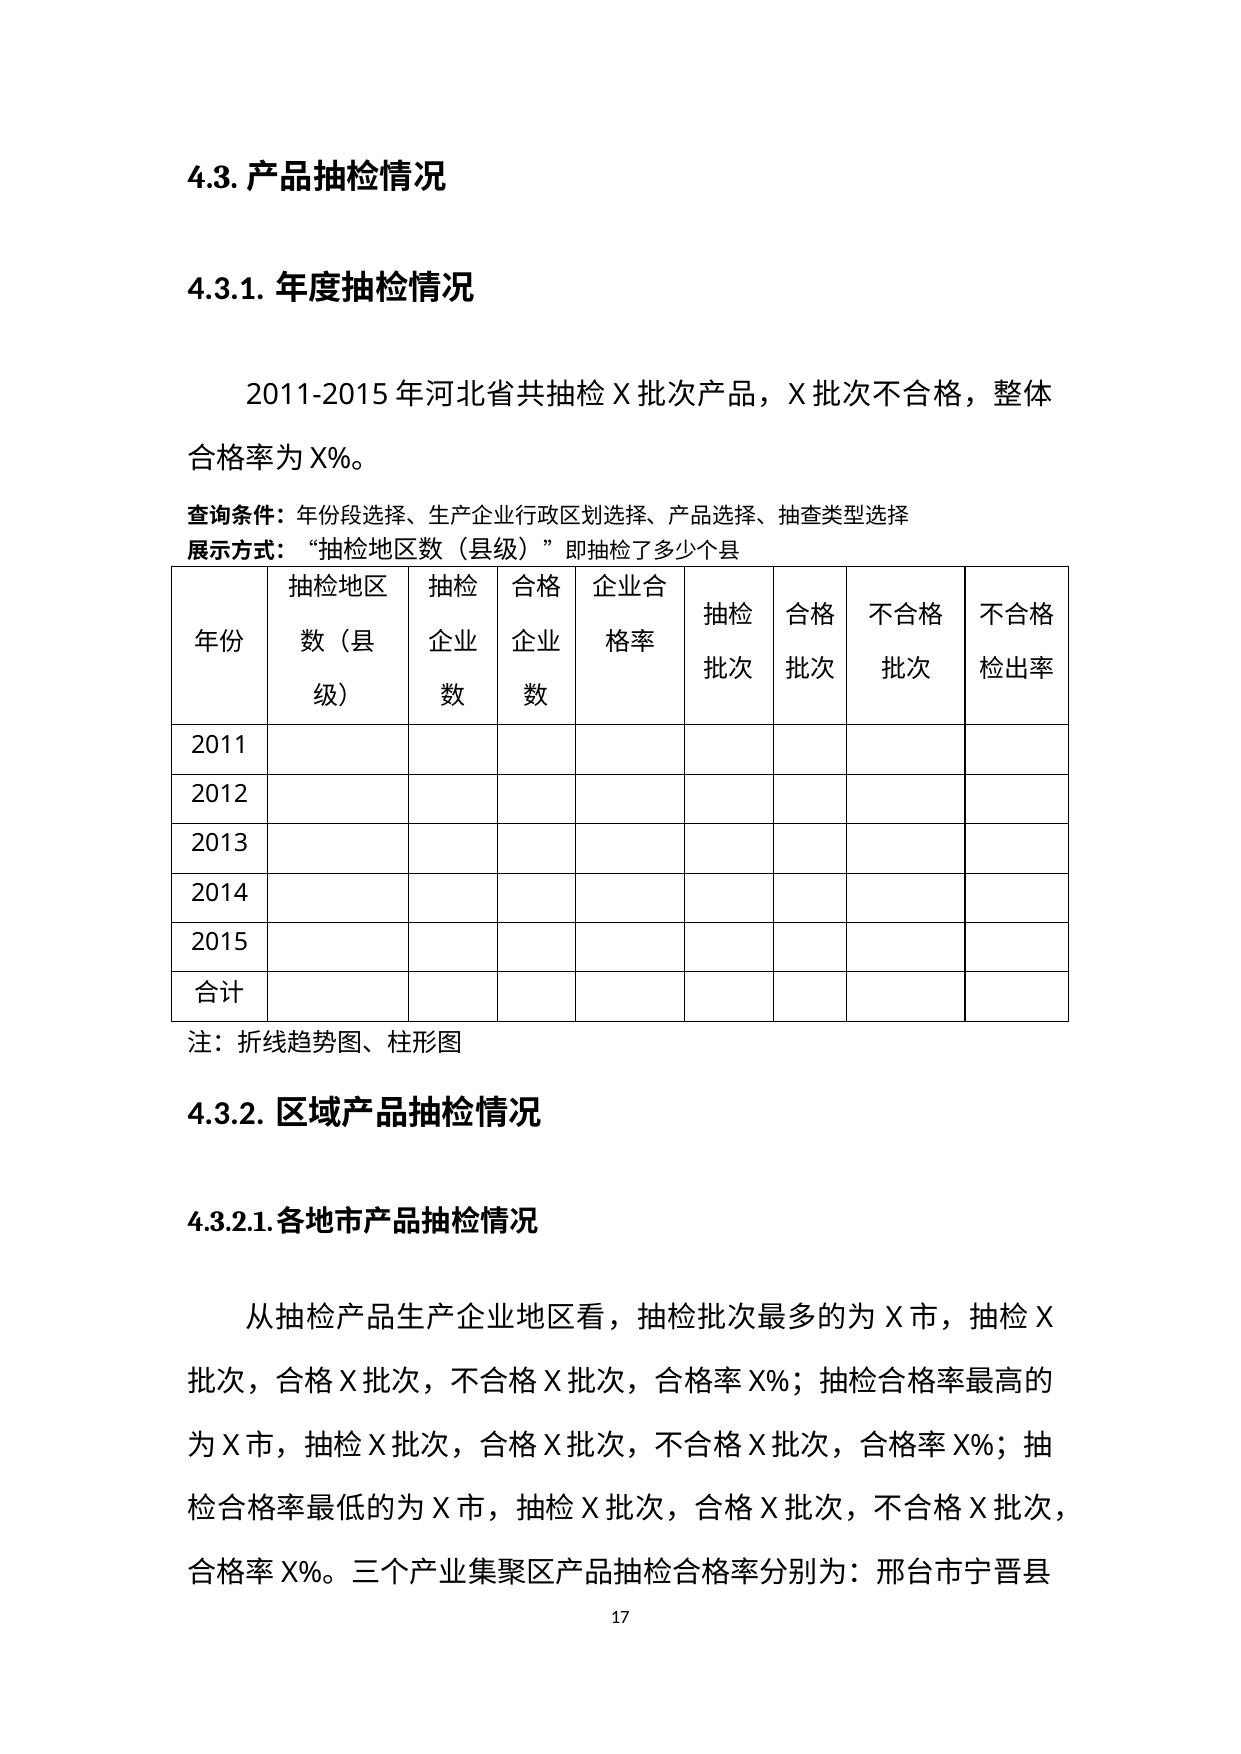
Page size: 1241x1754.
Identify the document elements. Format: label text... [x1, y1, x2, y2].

table_cell 2013 [172, 824, 267, 872]
table_cell [774, 725, 846, 774]
table_cell 合计 [172, 972, 267, 1021]
table_cell [409, 725, 497, 774]
table_cell [847, 972, 964, 1021]
table_cell [774, 972, 846, 1021]
table_header 不合格批次 [847, 567, 964, 724]
text 查询条件：年份段选择、生产企业行政区划选择、产品选择、抽查类型选择 [187, 498, 1053, 529]
text 注：折线趋势图、柱形图 [187, 1022, 1053, 1058]
table_cell [268, 923, 408, 971]
table_cell [409, 923, 497, 971]
table_cell [847, 725, 964, 774]
subtitle 年度抽检情况 [187, 260, 1053, 309]
table_cell [498, 874, 575, 922]
table_header 抽检批次 [685, 567, 773, 724]
table_cell [268, 775, 408, 823]
table_cell [576, 972, 684, 1021]
table_cell [774, 824, 846, 872]
table_cell [847, 824, 964, 872]
table_cell [576, 824, 684, 872]
table_cell [409, 775, 497, 823]
table_cell 2015 [172, 923, 267, 971]
table_cell [268, 874, 408, 922]
table_cell [774, 874, 846, 922]
table_cell [685, 725, 773, 774]
subtitle 各地市产品抽检情况 [187, 1198, 1053, 1240]
table_cell [268, 725, 408, 774]
table_cell [409, 824, 497, 872]
table_cell [774, 923, 846, 971]
table_header 企业合格率 [576, 567, 684, 724]
table_cell [966, 725, 1068, 774]
table_cell [966, 824, 1068, 872]
table_cell [498, 972, 575, 1021]
table_cell [576, 874, 684, 922]
table_cell [498, 824, 575, 872]
subtitle 区域产品抽检情况 [187, 1085, 1053, 1134]
table_cell [966, 775, 1068, 823]
table_cell [576, 725, 684, 774]
table_cell [685, 824, 773, 872]
table_cell 2012 [172, 775, 267, 823]
table_cell [685, 923, 773, 971]
table_cell [685, 775, 773, 823]
table_cell [966, 874, 1068, 922]
subtitle 产品抽检情况 [187, 150, 1053, 198]
table_cell [498, 923, 575, 971]
table_header 年份 [172, 567, 267, 724]
table_cell [847, 923, 964, 971]
table_header 不合格检出率 [966, 567, 1068, 724]
table_header 抽检地区数（县级） [268, 567, 408, 724]
table_cell [576, 923, 684, 971]
table_cell [498, 775, 575, 823]
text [187, 1294, 1053, 1591]
table_cell 2011 [172, 725, 267, 774]
table_cell [685, 874, 773, 922]
table_header 合格批次 [774, 567, 846, 724]
table_header 抽检企业数 [409, 567, 497, 724]
table_cell [966, 972, 1068, 1021]
text 展示方式：“抽检地区数（县级）”即抽检了多少个县 [187, 529, 1053, 566]
table_cell [409, 972, 497, 1021]
table_cell [966, 923, 1068, 971]
table_cell 2014 [172, 874, 267, 922]
table_cell [685, 972, 773, 1021]
text 2011-2015年河北省共抽检X批次产品，X批次不合格，整体合格率为X%。 [187, 371, 1053, 477]
table_cell [847, 775, 964, 823]
table_cell [774, 775, 846, 823]
table_cell [268, 972, 408, 1021]
table_cell [847, 874, 964, 922]
table_cell [498, 725, 575, 774]
table_cell [268, 824, 408, 872]
table_header 合格企业数 [498, 567, 575, 724]
table_cell [409, 874, 497, 922]
table_cell [576, 775, 684, 823]
